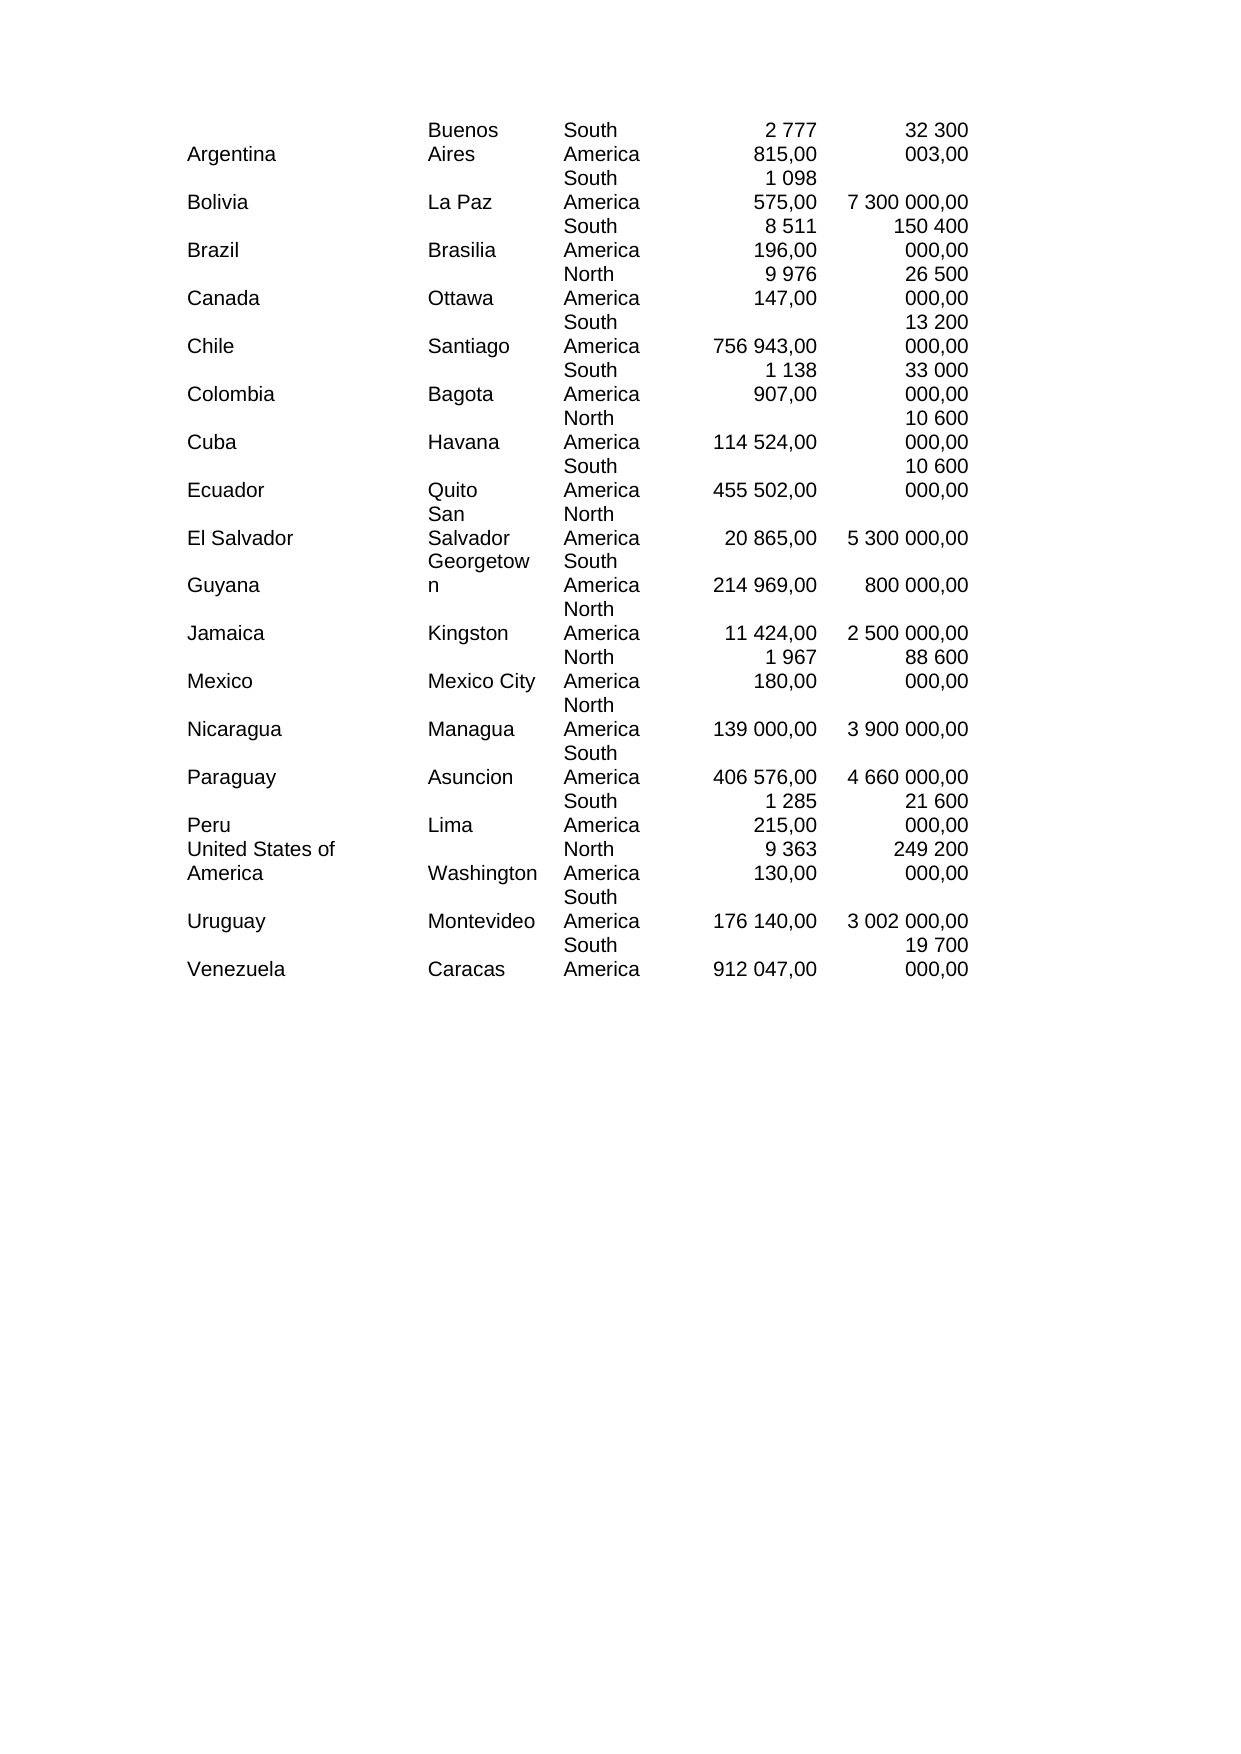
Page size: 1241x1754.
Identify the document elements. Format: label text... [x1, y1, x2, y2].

table_cell Paraguay [176, 741, 416, 789]
table_cell Brasilia [416, 214, 552, 262]
table_cell 176 140,00 [699, 885, 828, 933]
table_cell 21 600 000,00 [828, 789, 980, 837]
table_cell 10 600 000,00 [828, 406, 980, 453]
table_cell 13 200 000,00 [828, 310, 980, 358]
table_cell 1 285 215,00 [699, 789, 828, 837]
table_cell 10 600 000,00 [828, 454, 980, 501]
table_cell Brazil [176, 214, 416, 262]
table_cell Peru [176, 789, 416, 837]
table_header Argentina [176, 118, 416, 166]
table_cell South America [552, 166, 699, 214]
table_cell 1 098 575,00 [699, 166, 828, 214]
table_cell 26 500 000,00 [828, 262, 980, 310]
table_cell North America [552, 837, 699, 885]
table_cell Bolivia [176, 166, 416, 214]
table_cell South America [552, 741, 699, 789]
table_cell Mexico [176, 645, 416, 693]
table_cell 455 502,00 [699, 454, 828, 501]
table_cell 1 967 180,00 [699, 645, 828, 693]
table_cell Havana [416, 406, 552, 453]
table_header 32 300 003,00 [828, 118, 980, 166]
table_cell San Salvador [416, 501, 552, 549]
table_cell United States of America [176, 837, 416, 885]
table_cell South America [552, 933, 699, 981]
table_cell North America [552, 406, 699, 453]
table_header South America [552, 118, 699, 166]
table_cell 88 600 000,00 [828, 645, 980, 693]
table_cell Cuba [176, 406, 416, 453]
table_cell Nicaragua [176, 693, 416, 741]
table_cell 756 943,00 [699, 310, 828, 358]
table_cell Montevideo [416, 885, 552, 933]
table_header Buenos Aires [416, 118, 552, 166]
table_cell South America [552, 549, 699, 597]
table_cell 9 976 147,00 [699, 262, 828, 310]
table_cell Bagota [416, 358, 552, 406]
table_cell 249 200 000,00 [828, 837, 980, 885]
table_cell 139 000,00 [699, 693, 828, 741]
table_cell 2 500 000,00 [828, 597, 980, 645]
table_cell South America [552, 310, 699, 358]
table_cell 150 400 000,00 [828, 214, 980, 262]
table_cell Washington [416, 837, 552, 885]
table_cell 9 363 130,00 [699, 837, 828, 885]
table_cell 800 000,00 [828, 549, 980, 597]
table_cell North America [552, 693, 699, 741]
table_cell Asuncion [416, 741, 552, 789]
table_cell Canada [176, 262, 416, 310]
table_cell 33 000 000,00 [828, 358, 980, 406]
table_cell Jamaica [176, 597, 416, 645]
table_cell South America [552, 358, 699, 406]
table_cell 912 047,00 [699, 933, 828, 981]
table_cell Caracas [416, 933, 552, 981]
table_cell Georgetown [416, 549, 552, 597]
table_cell Venezuela [176, 933, 416, 981]
table_cell Santiago [416, 310, 552, 358]
table_header 2 777 815,00 [699, 118, 828, 166]
table_cell La Paz [416, 166, 552, 214]
table_cell North America [552, 262, 699, 310]
table_cell Mexico City [416, 645, 552, 693]
table_cell 3 900 000,00 [828, 693, 980, 741]
table_cell 4 660 000,00 [828, 741, 980, 789]
table_cell 7 300 000,00 [828, 166, 980, 214]
table_cell 8 511 196,00 [699, 214, 828, 262]
table_cell Ottawa [416, 262, 552, 310]
table_cell 11 424,00 [699, 597, 828, 645]
table_cell 3 002 000,00 [828, 885, 980, 933]
table_cell 214 969,00 [699, 549, 828, 597]
table_cell Quito [416, 454, 552, 501]
table_cell 19 700 000,00 [828, 933, 980, 981]
table_cell South America [552, 885, 699, 933]
table_cell 5 300 000,00 [828, 501, 980, 549]
table_cell Chile [176, 310, 416, 358]
table_cell Guyana [176, 549, 416, 597]
table_cell 114 524,00 [699, 406, 828, 453]
table_cell Colombia [176, 358, 416, 406]
table_cell Lima [416, 789, 552, 837]
table_cell Ecuador [176, 454, 416, 501]
table_cell North America [552, 597, 699, 645]
table_cell South America [552, 454, 699, 501]
table_cell North America [552, 645, 699, 693]
table_cell South America [552, 789, 699, 837]
table_cell 406 576,00 [699, 741, 828, 789]
table_cell 1 138 907,00 [699, 358, 828, 406]
table_cell Kingston [416, 597, 552, 645]
table_cell Managua [416, 693, 552, 741]
table_cell 20 865,00 [699, 501, 828, 549]
table_cell Uruguay [176, 885, 416, 933]
table_cell El Salvador [176, 501, 416, 549]
table_cell South America [552, 214, 699, 262]
table_cell North America [552, 501, 699, 549]
